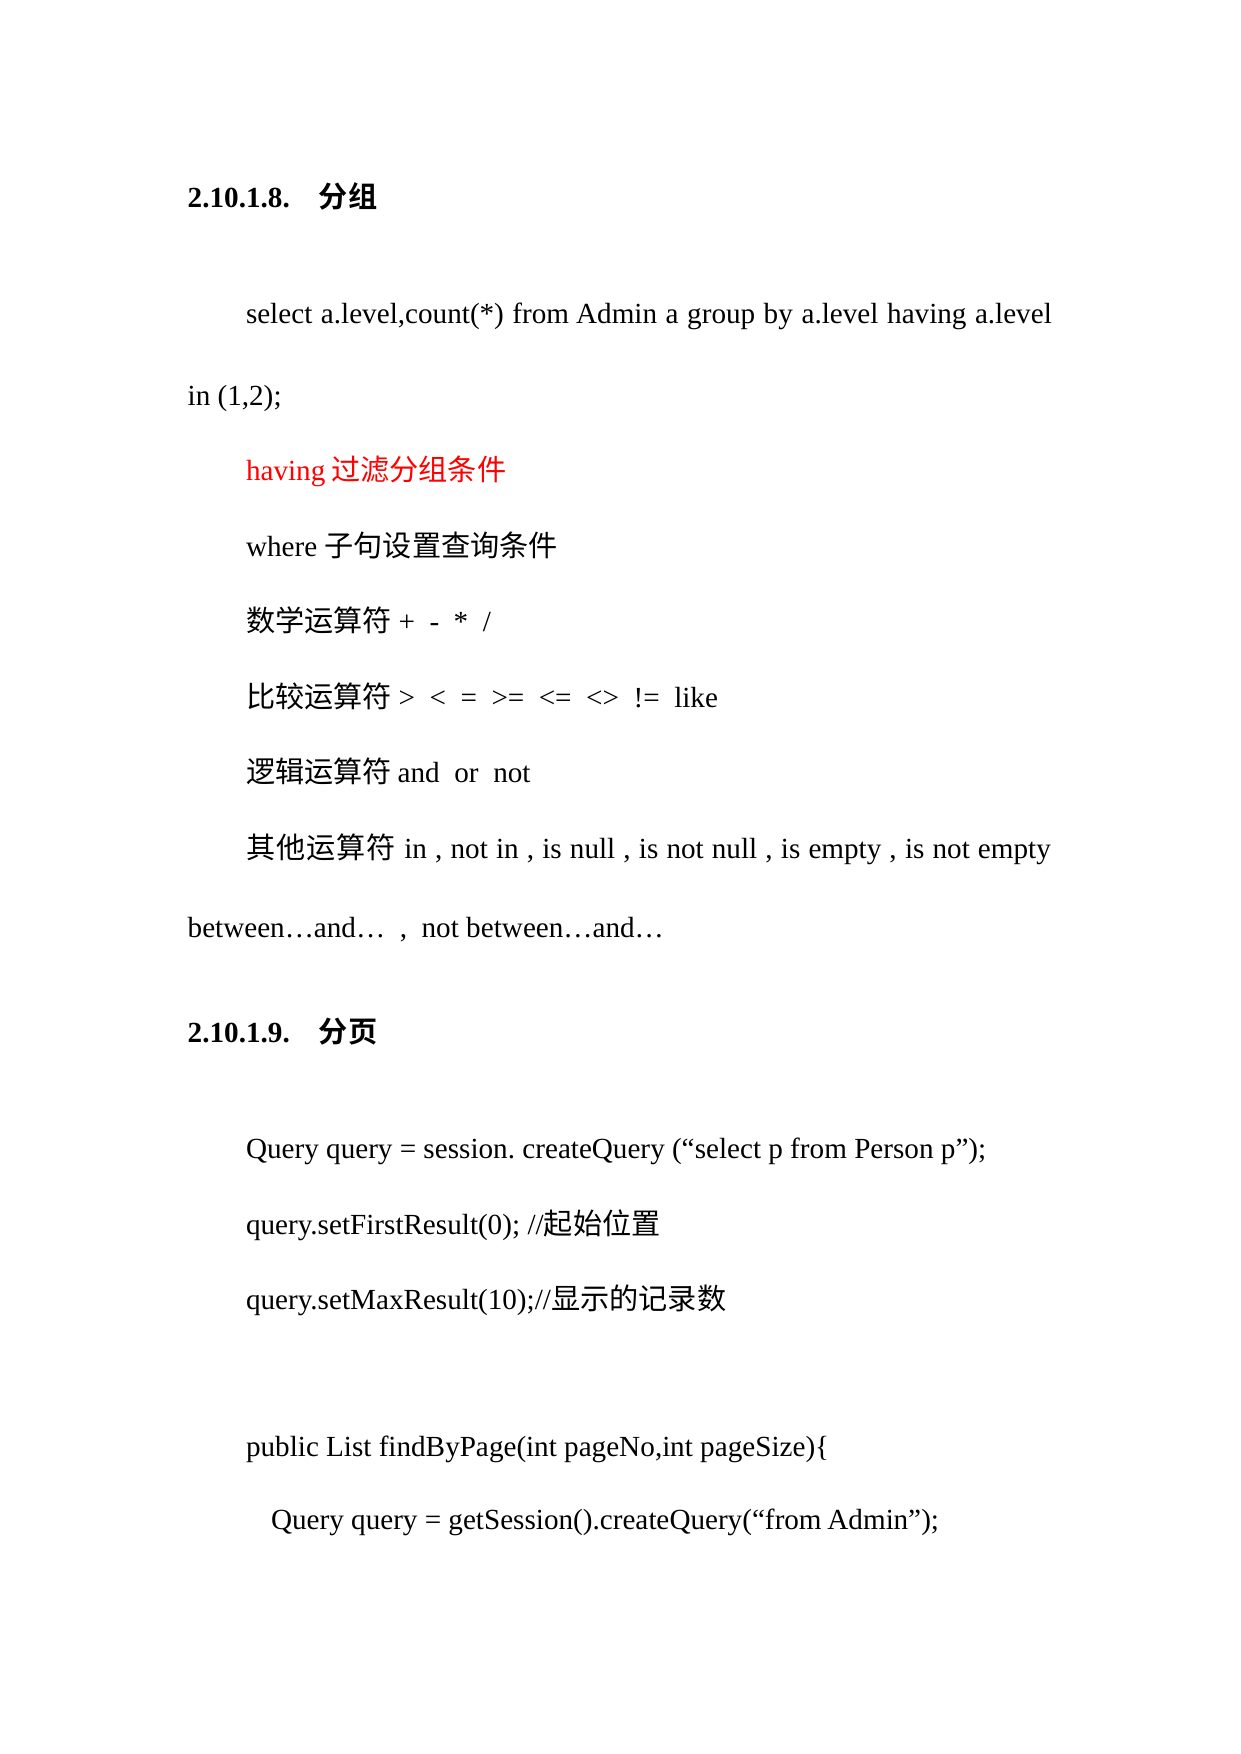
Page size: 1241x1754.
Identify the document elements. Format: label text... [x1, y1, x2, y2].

subtitle 分组 [187, 162, 1053, 227]
text select a.level,count(*) from Admin a group by a.level having a.level in (1,2); [187, 281, 1053, 427]
text where 子句设置查询条件 [187, 511, 1053, 576]
text query.setFirstResult(0); //起始位置 [187, 1189, 1053, 1254]
text query.setMaxResult(10);//显示的记录数 [187, 1264, 1053, 1329]
text 比较运算符 > < = >= <= <> != like [187, 662, 1053, 727]
text having过滤分组条件 [187, 435, 1053, 500]
text public List findByPage(int pageNo,int pageSize){ [187, 1413, 1053, 1478]
text 数学运算符 + - * / [187, 586, 1053, 651]
text 其他运算符 in , not in , is null , is not null , is empty , is not empty between…and… , not between…and… [187, 813, 1053, 959]
text Query query = session. createQuery (“select p from Person p”); [187, 1116, 1053, 1181]
text Query query = getSession().createQuery(“from Admin”); [212, 1487, 1053, 1552]
subtitle 分页 [187, 997, 1053, 1062]
text 逻辑运算符and or not [187, 737, 1053, 802]
